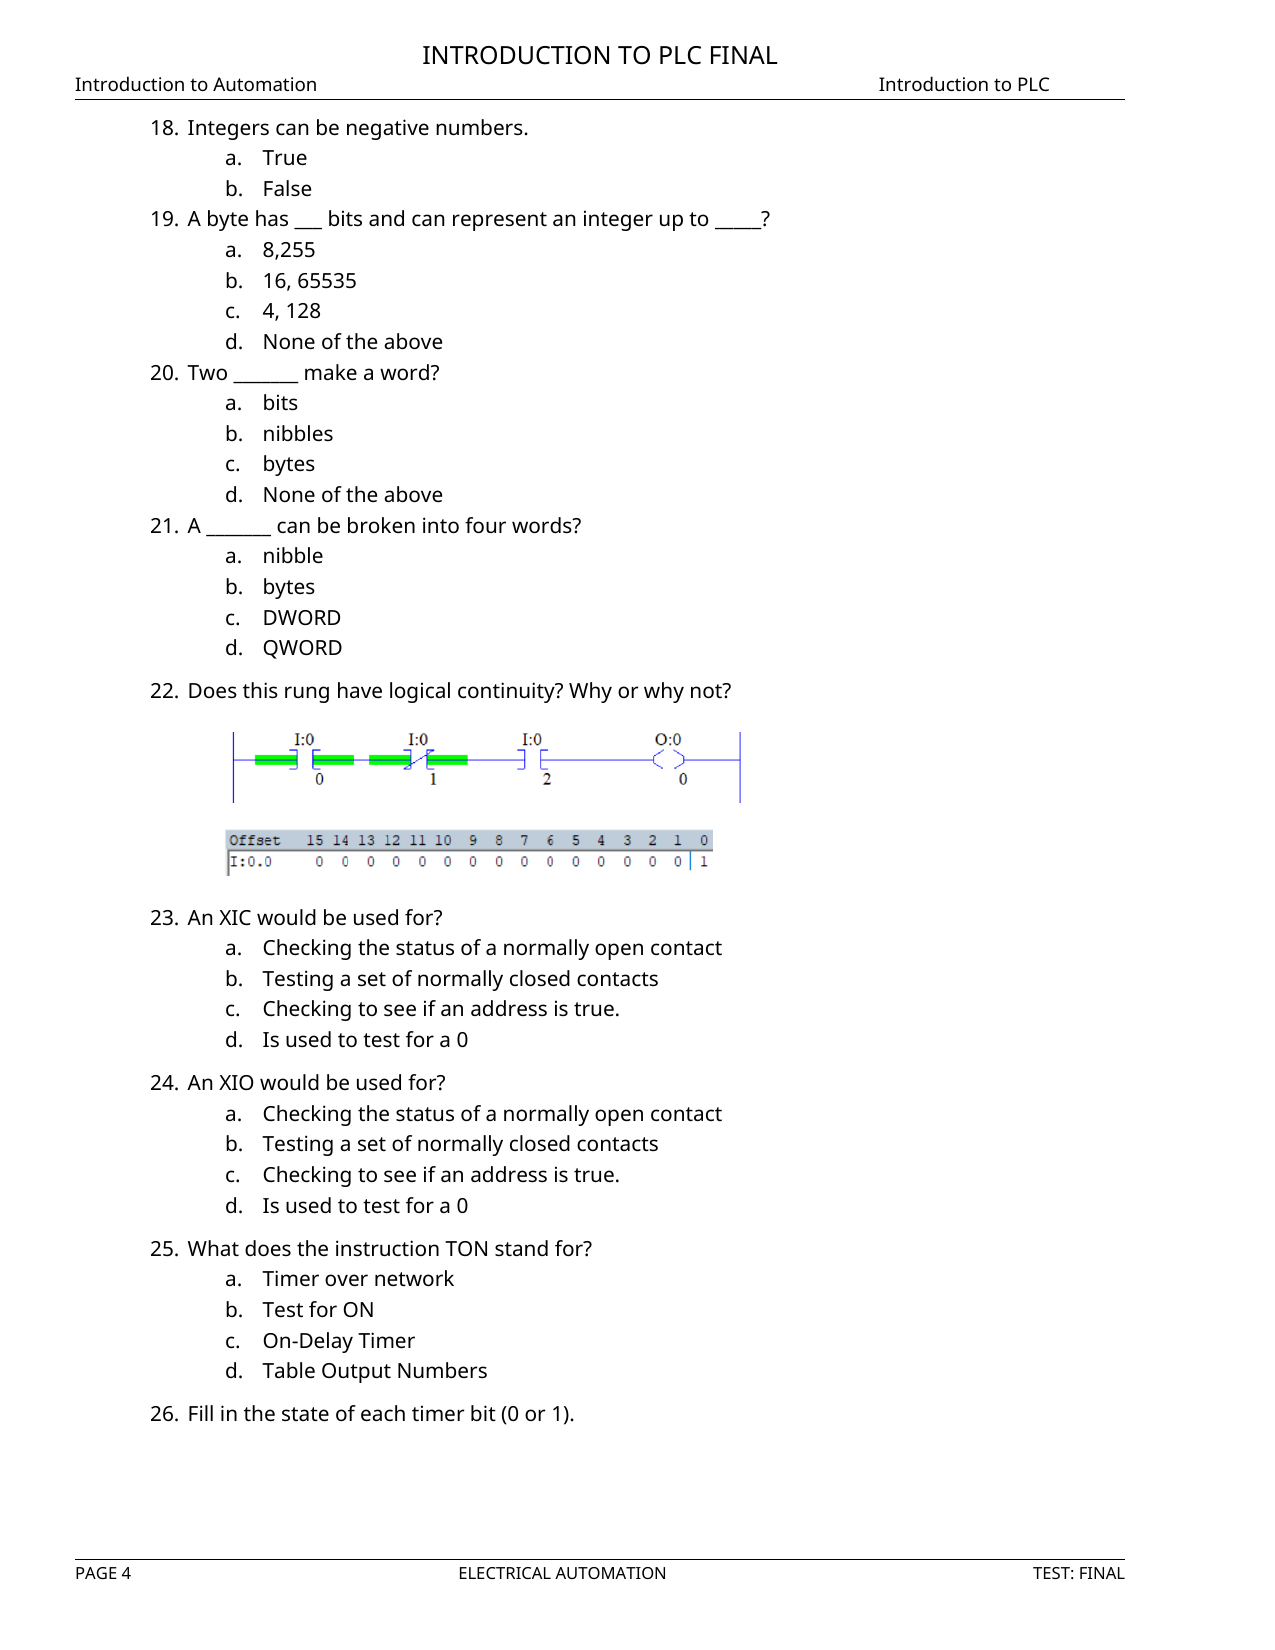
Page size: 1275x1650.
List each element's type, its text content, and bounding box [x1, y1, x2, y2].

picture [225, 732, 747, 803]
picture [225, 829, 713, 876]
list A byte has ___ bits and can represent an integer up to _____? [150, 204, 1125, 233]
list Two _______ make a word? [150, 358, 1125, 386]
list 8,255 [225, 235, 1125, 264]
list Checking the status of a normally open contact [225, 1099, 1125, 1127]
list An XIC would be used for? [150, 903, 1125, 931]
list QWORD [225, 633, 1125, 662]
list Integers can be negative numbers. [150, 113, 1125, 141]
list A _______ can be broken into four words? [150, 511, 1125, 539]
list Testing a set of normally closed contacts [225, 1129, 1125, 1158]
list bits [225, 388, 1125, 417]
list Is used to test for a 0 [225, 1191, 1125, 1219]
list Is used to test for a 0 [225, 1025, 1125, 1054]
list Timer over network [225, 1264, 1125, 1293]
list DWORD [225, 603, 1125, 631]
list On-Delay Timer [225, 1326, 1125, 1354]
list bytes [225, 572, 1125, 601]
list 4, 128 [225, 296, 1125, 325]
list bytes [225, 449, 1125, 478]
list Table Output Numbers [225, 1356, 1125, 1385]
list False [225, 174, 1125, 202]
list Checking to see if an address is true. [225, 994, 1125, 1023]
list nibble [225, 541, 1125, 570]
list Fill in the state of each timer bit (0 or 1). [150, 1399, 1125, 1428]
list Test for ON [225, 1295, 1125, 1324]
list None of the above [225, 327, 1125, 356]
list Testing a set of normally closed contacts [225, 964, 1125, 992]
list Checking to see if an address is true. [225, 1160, 1125, 1189]
list An XIO would be used for? [150, 1068, 1125, 1097]
list True [225, 143, 1125, 172]
list nibbles [225, 419, 1125, 447]
list Does this rung have logical continuity? Why or why not? [150, 676, 1125, 705]
list What does the instruction TON stand for? [150, 1234, 1125, 1262]
list None of the above [225, 480, 1125, 509]
list 16, 65535 [225, 266, 1125, 294]
list Checking the status of a normally open contact [225, 933, 1125, 962]
